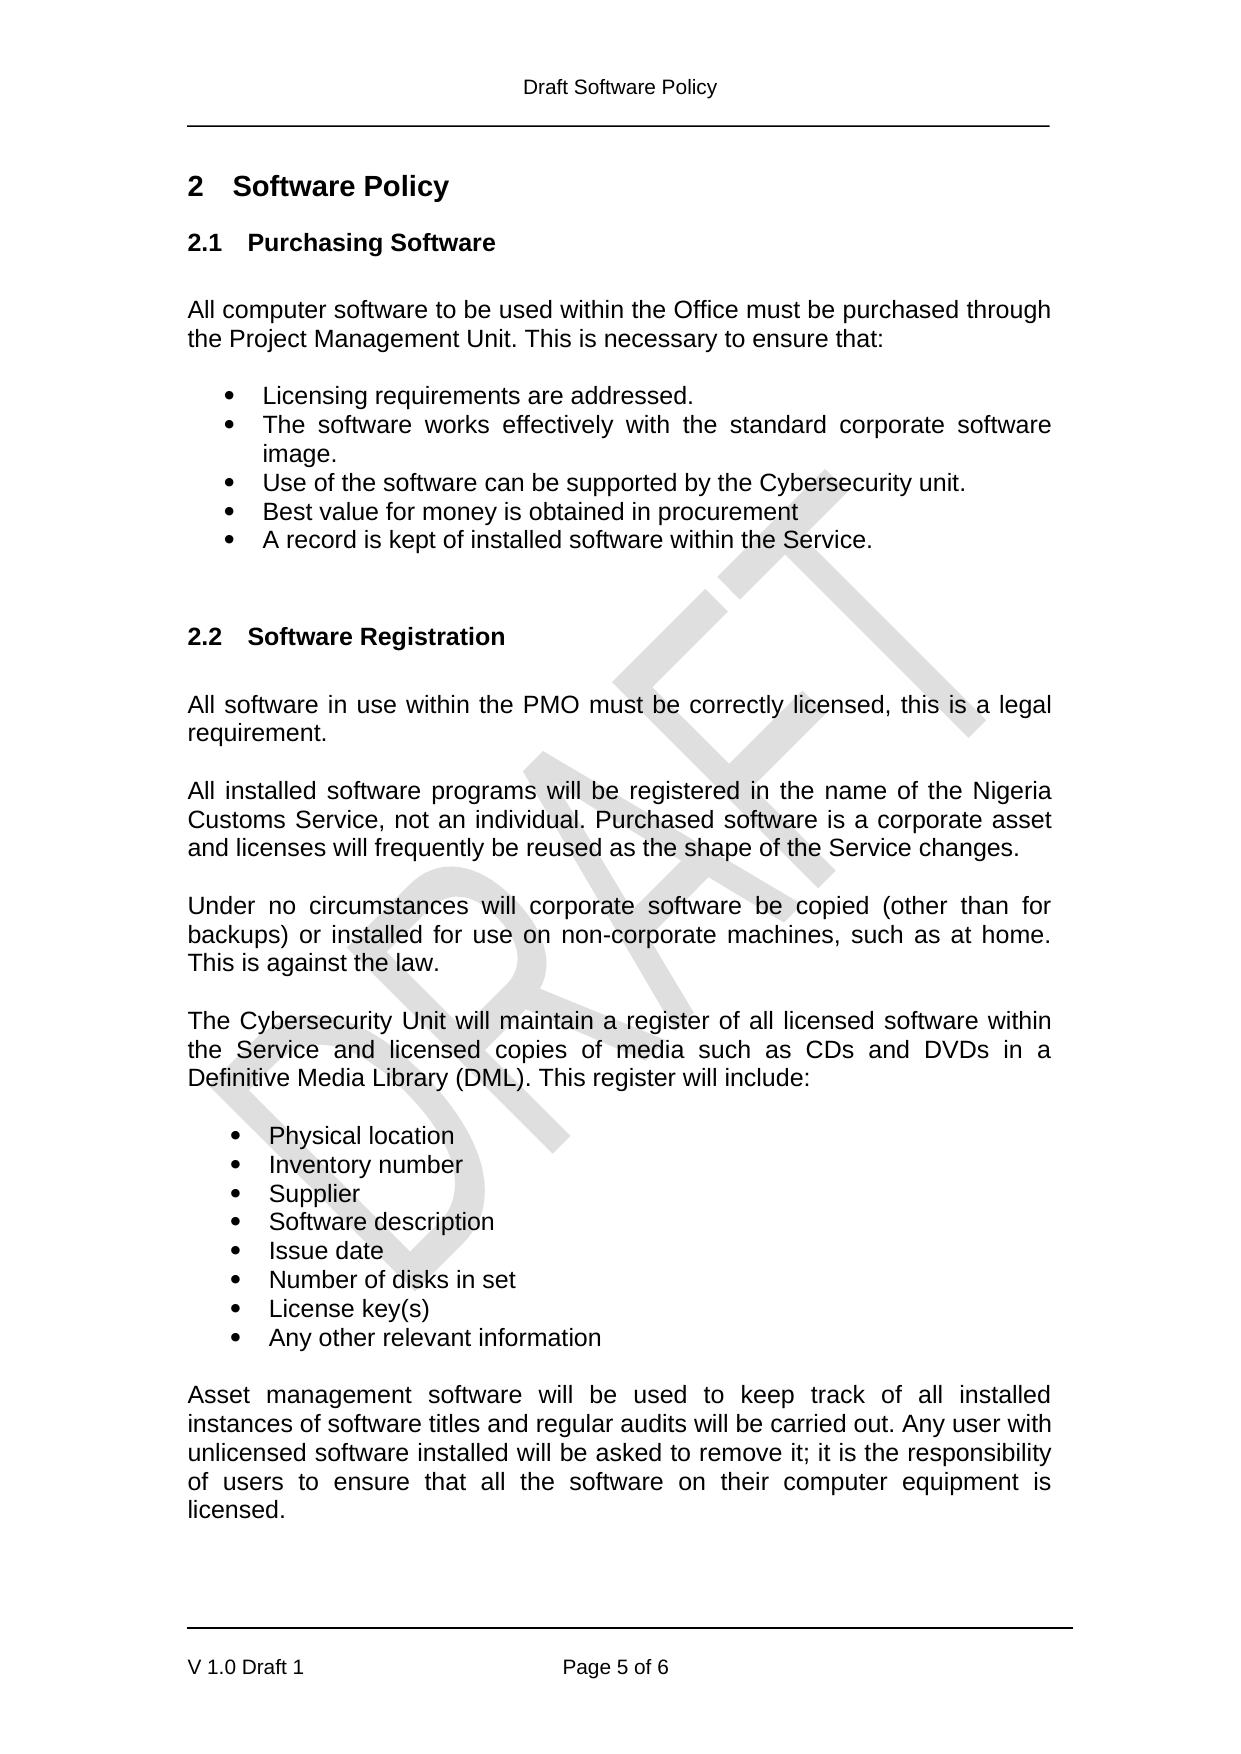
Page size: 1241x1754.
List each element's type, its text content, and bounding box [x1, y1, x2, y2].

list Licensing requirements are addressed. [225, 381, 1053, 410]
list License key(s) [231, 1294, 1053, 1323]
text Asset management software will be used to keep track of all installed instances of software titles and regular audits will be carried out. Any user with unlicensed software installed will be asked to remove it; it is the responsibility of users to ensure that all the software on their computer equipment is licensed. [187, 1380, 1053, 1524]
list Software description [231, 1207, 1053, 1236]
text All computer software to be used within the Office must be purchased through the Project Management Unit. This is necessary to ensure that: [187, 295, 1053, 353]
list Use of the software can be supported by the Cybersecurity unit. [225, 468, 1053, 497]
list Number of disks in set [231, 1265, 1053, 1294]
list Physical location [231, 1121, 1053, 1150]
text Under no circumstances will corporate software be copied (other than for backups) or installed for use on non-corporate machines, such as at home. This is against the law. [187, 891, 1053, 977]
list The software works effectively with the standard corporate software image. [225, 410, 1053, 468]
list Inventory number [231, 1150, 1053, 1178]
list Any other relevant information [231, 1323, 1053, 1352]
list Issue date [231, 1236, 1053, 1265]
subtitle Software Policy [187, 169, 1053, 202]
text All installed software programs will be registered in the name of the Nigeria Customs Service, not an individual. Purchased software is a corporate asset and licenses will frequently be reused as the shape of the Service changes. [187, 776, 1053, 862]
text The Cybersecurity Unit will maintain a register of all licensed software within the Service and licensed copies of media such as CDs and DVDs in a Definitive Media Library (DML). This register will include: [187, 1006, 1053, 1092]
text All software in use within the PMO must be correctly licensed, this is a legal requirement. [187, 689, 1053, 747]
subtitle Purchasing Software [187, 227, 1053, 256]
list Supplier [231, 1178, 1053, 1207]
subtitle Software Registration [187, 622, 1053, 651]
list A record is kept of installed software within the Service. [225, 526, 1053, 554]
list Best value for money is obtained in procurement [225, 497, 1053, 526]
